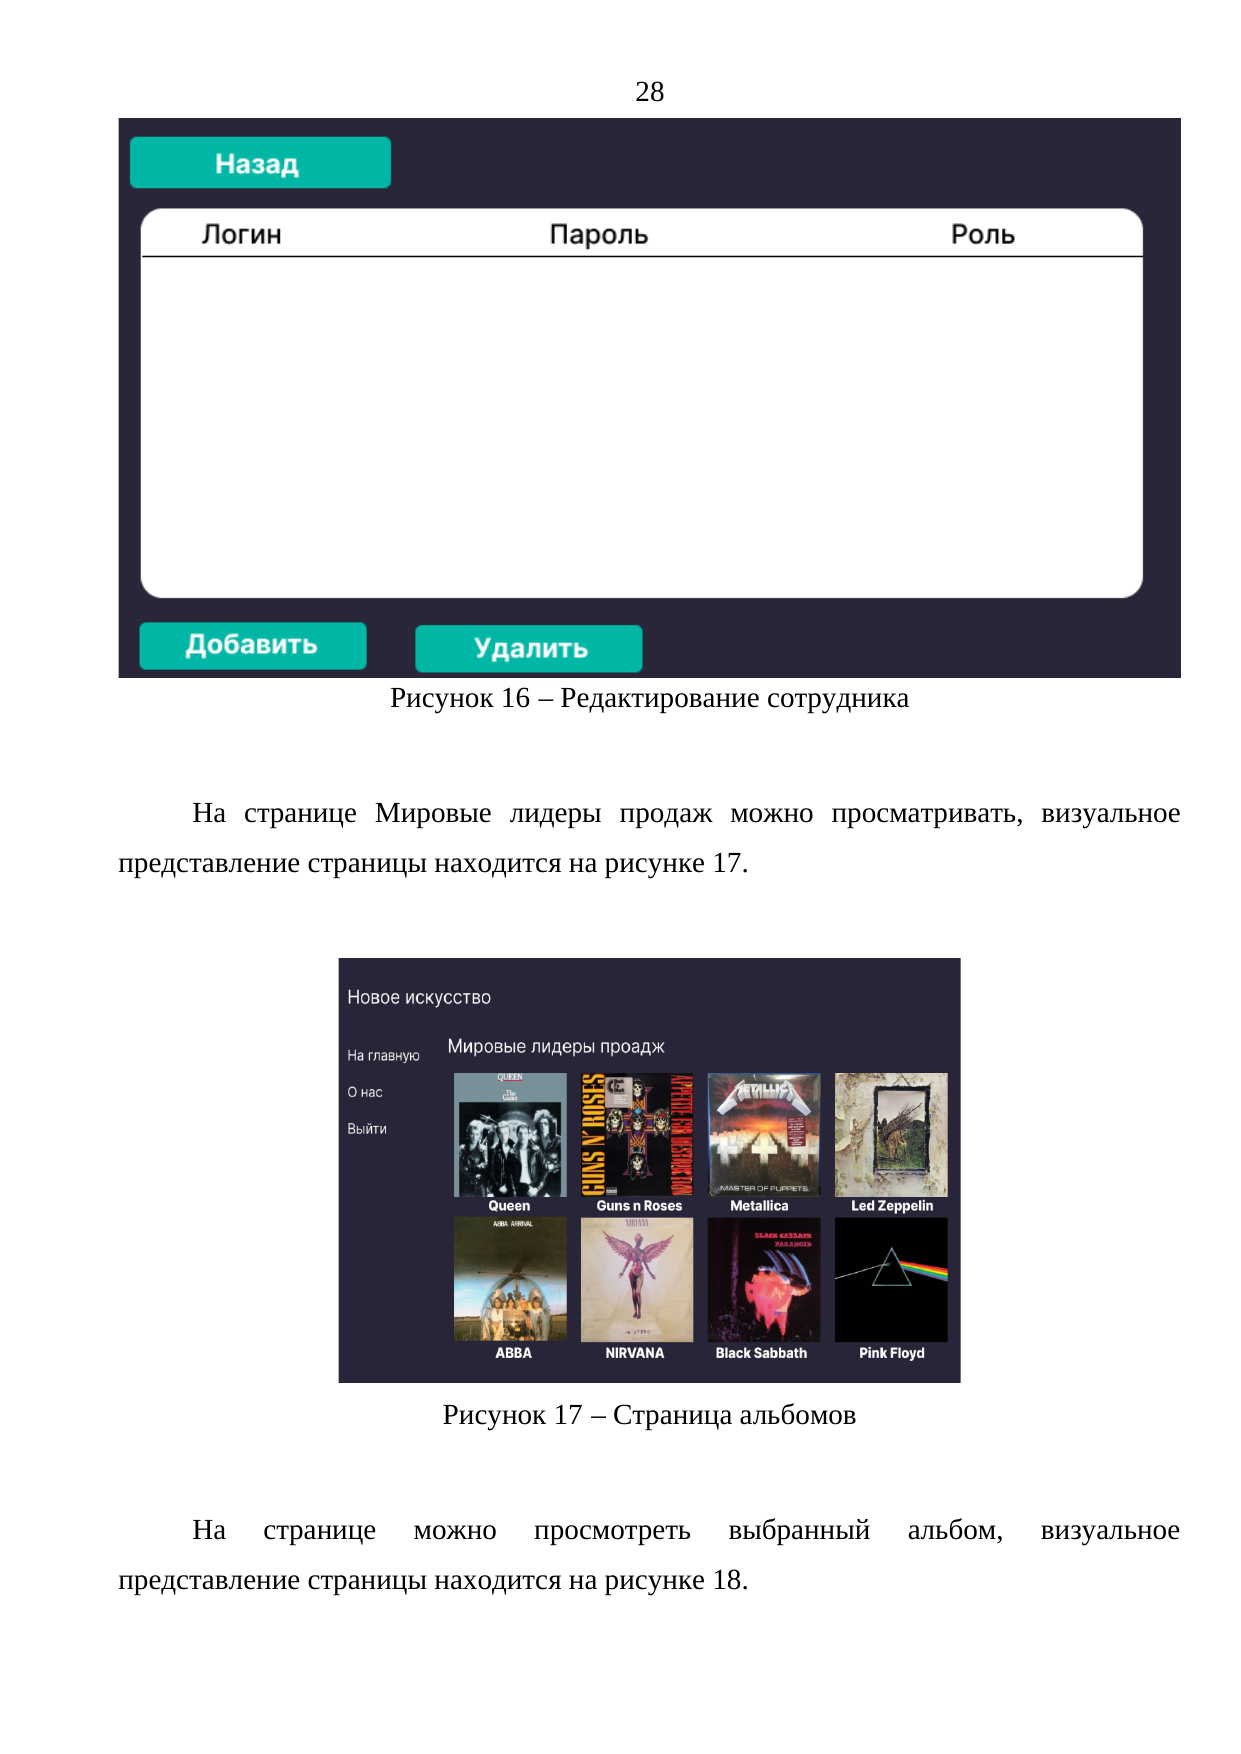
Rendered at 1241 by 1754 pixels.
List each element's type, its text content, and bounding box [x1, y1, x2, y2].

picture [338, 958, 961, 1383]
text На странице Мировые лидеры продаж можно просматривать, визуальное представление страницы находится на рисунке 17. [118, 795, 1181, 879]
text Рисунок 17 – Страница альбомов [118, 1397, 1181, 1431]
text Рисунок 16 – Редактирование сотрудника [118, 680, 1181, 713]
picture [118, 118, 1181, 678]
text На странице можно просмотреть выбранный альбом, визуальное представление страницы находится на рисунке 18. [118, 1512, 1181, 1596]
